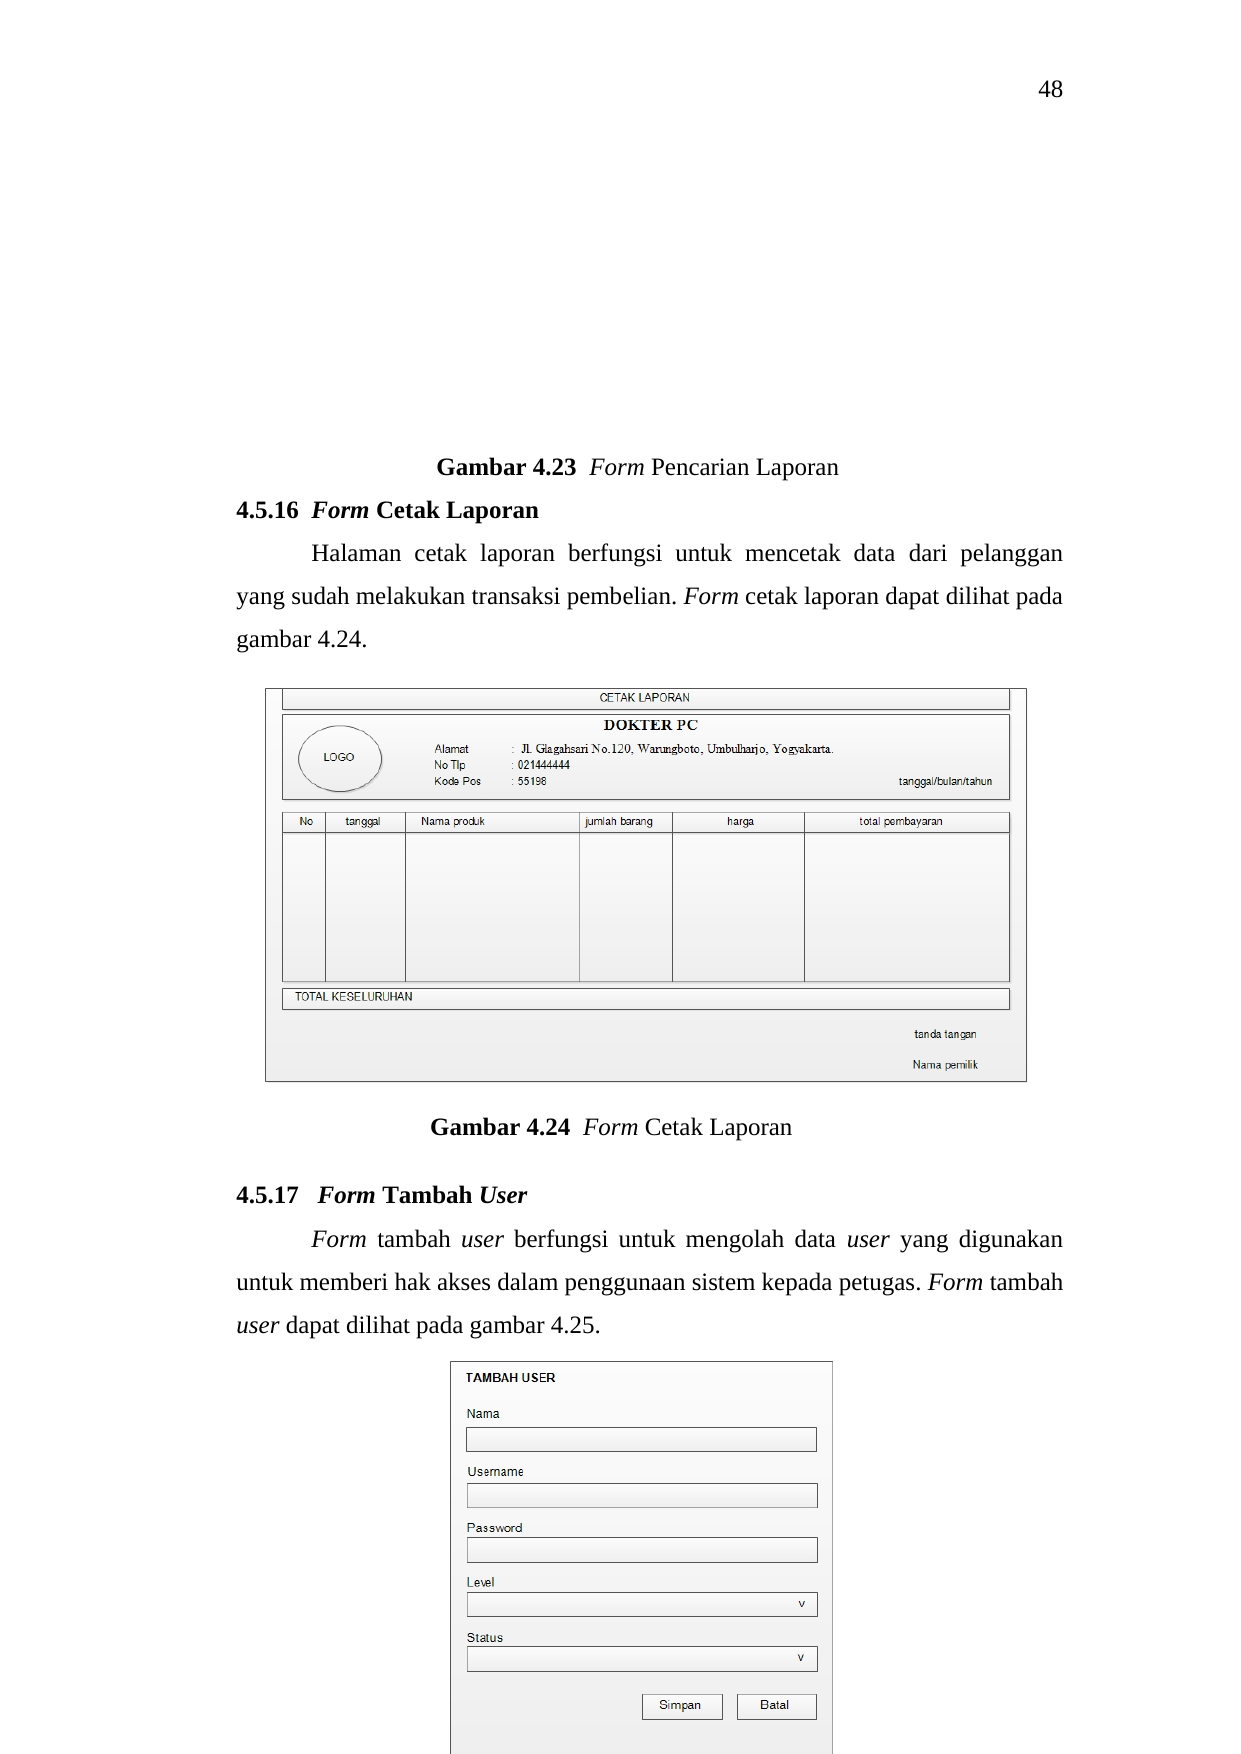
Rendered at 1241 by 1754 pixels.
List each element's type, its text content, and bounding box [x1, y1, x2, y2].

text Gambar 4.24 Form Cetak Laporan [236, 1112, 1063, 1141]
subtitle 4.5.16 Form Cetak Laporan [236, 495, 1063, 524]
list Halaman cetak laporan berfungsi untuk mencetak data dari pelanggan yang sudah melakukan transaksi pembelian. Form cetak laporan dapat dilihat pada gambar 4.24. [236, 538, 1063, 653]
text Gambar 4.23 Form Pencarian Laporan [236, 452, 1063, 481]
text Form tambah user berfungsi untuk mengolah data user yang digunakan untuk memberi hak akses dalam penggunaan sistem kepada petugas. Form tambah user dapat dilihat pada gambar 4.25. [236, 1224, 1063, 1339]
picture [264, 687, 1028, 1083]
subtitle 4.5.17 Form Tambah User [236, 1181, 1063, 1209]
picture [449, 1361, 833, 1754]
